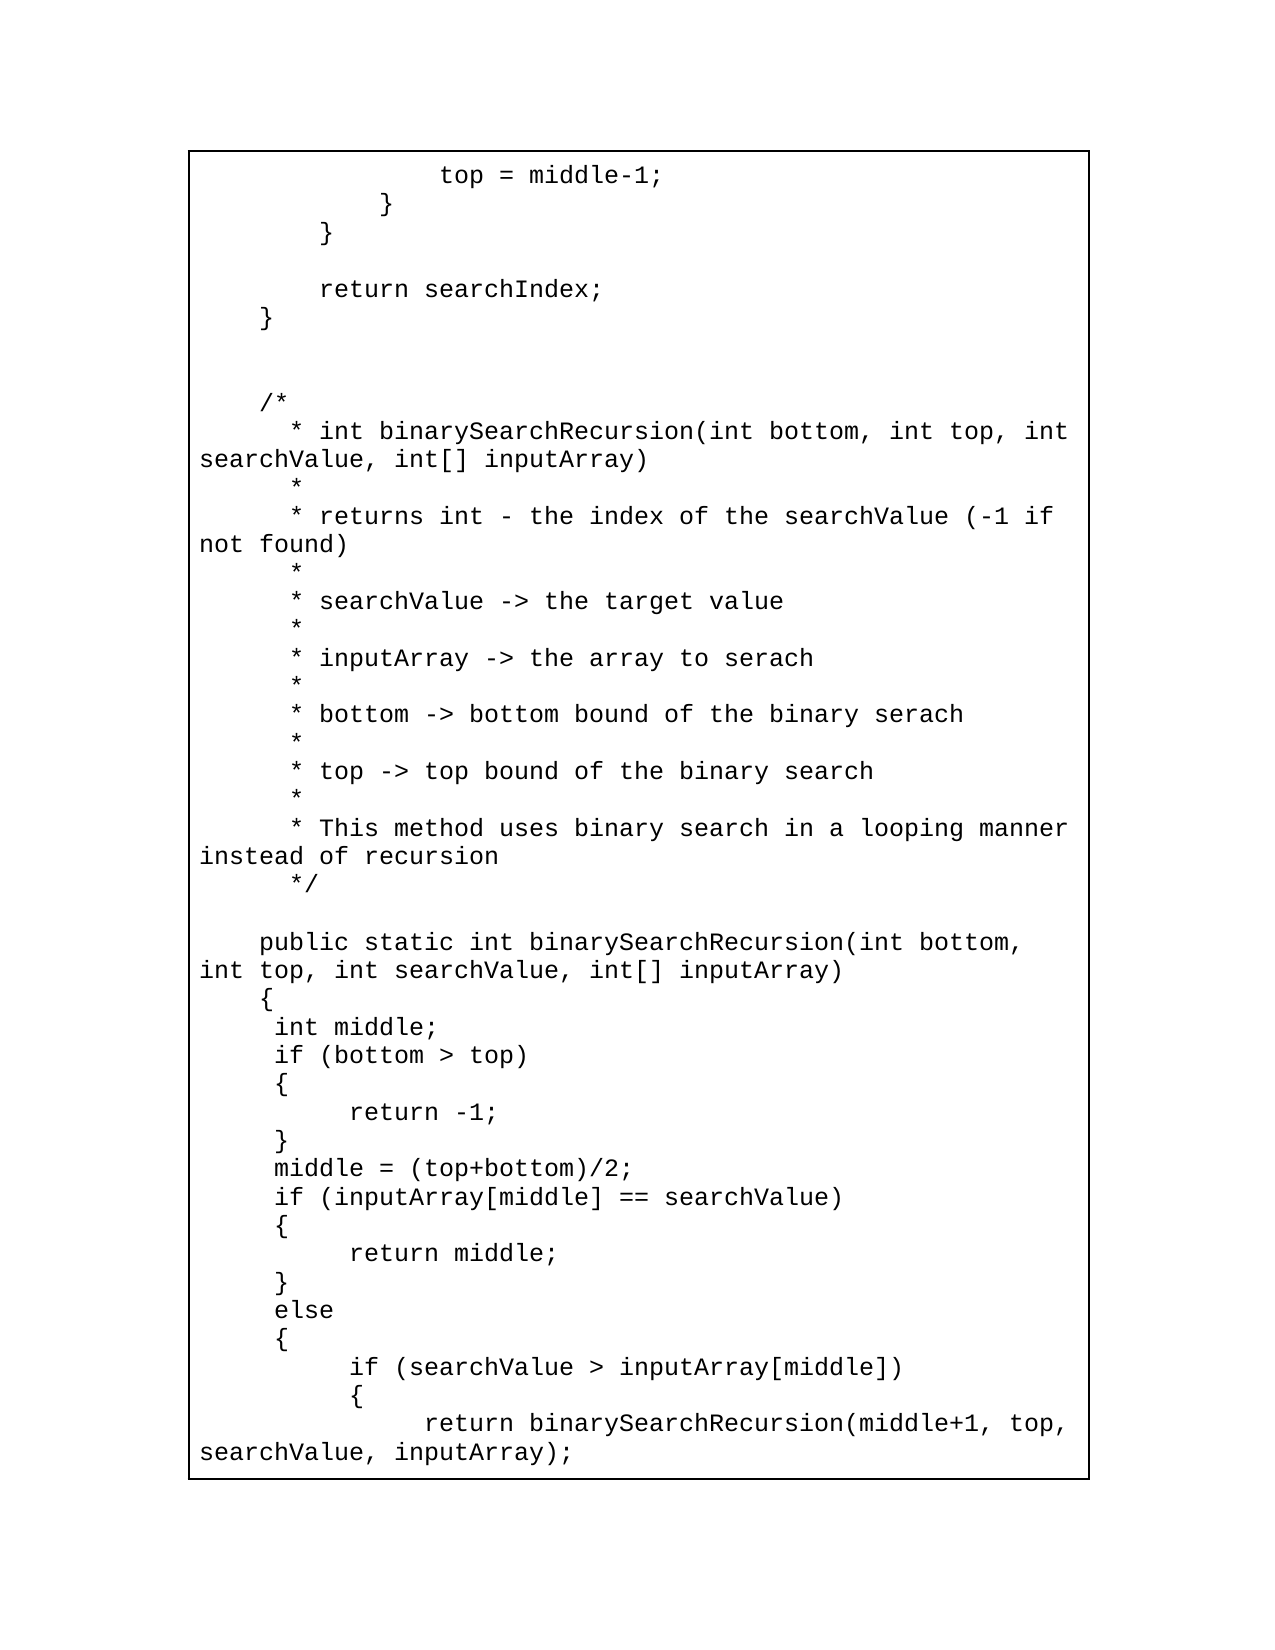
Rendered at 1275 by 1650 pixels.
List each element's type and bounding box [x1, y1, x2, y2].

table_header [190, 152, 1088, 1478]
